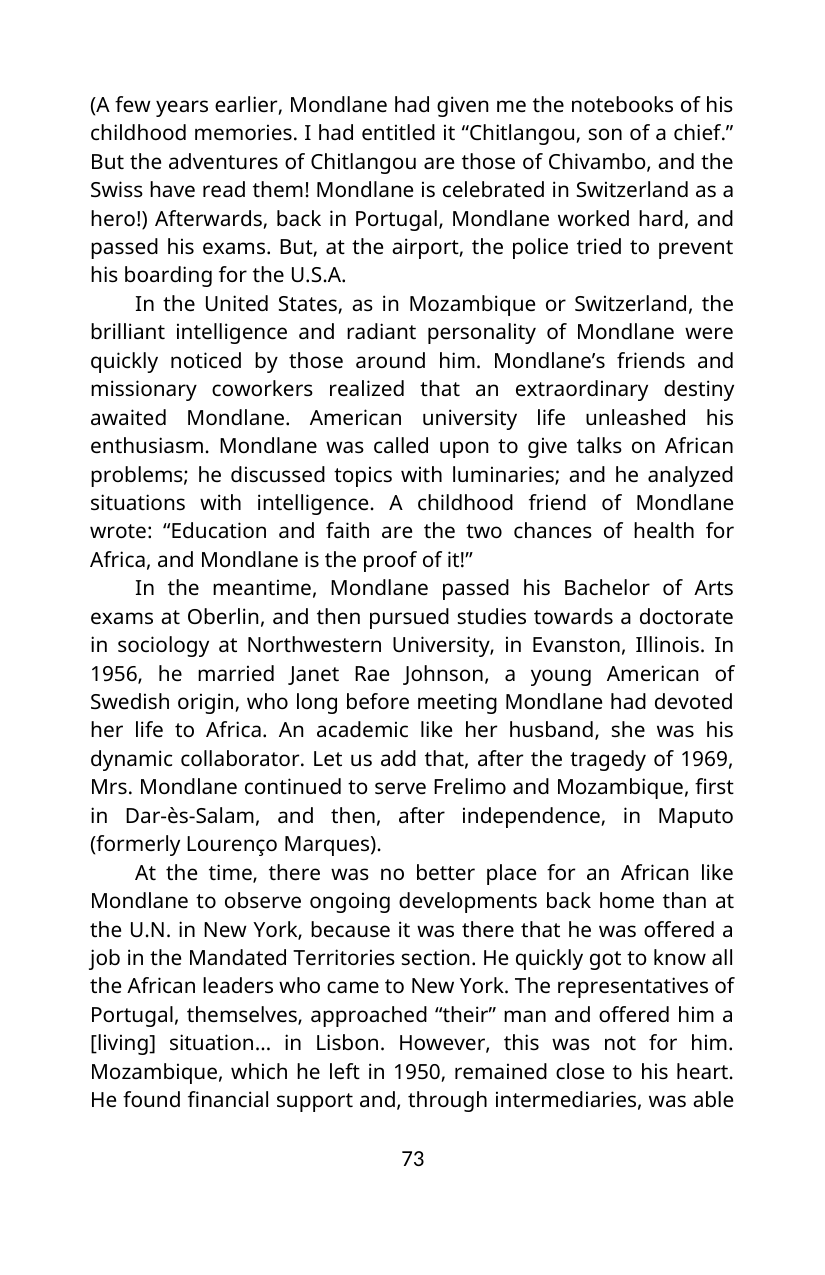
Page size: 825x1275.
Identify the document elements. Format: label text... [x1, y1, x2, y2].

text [90, 858, 735, 1114]
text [90, 90, 735, 289]
text In the United States, as in Mozambique or Switzerland, the brilliant intelligence and radiant personality of Mondlane were quickly noticed by those around him. Mondlane’s friends and missionary coworkers realized that an extraordinary destiny awaited Mondlane. American university life unleashed his enthusiasm. Mondlane was called upon to give talks on African problems; he discussed topics with luminaries; and he analyzed situations with intelligence. A childhood friend of Mondlane wrote: “Education and faith are the two chances of health for Africa, and Mondlane is the proof of it!” [90, 289, 735, 573]
text In the meantime, Mondlane passed his Bachelor of Arts exams at Oberlin, and then pursued studies towards a doctorate in sociology at Northwestern University, in Evanston, Illinois. In 1956, he married Janet Rae Johnson, a young American of Swedish origin, who long before meeting Mondlane had devoted her life to Africa. An academic like her husband, she was his dynamic collaborator. Let us add that, after the tragedy of 1969, Mrs. Mondlane continued to serve Frelimo and Mozambique, first in Dar-ès-Salam, and then, after independence, in Maputo (formerly Lourenço Marques). [90, 573, 735, 858]
